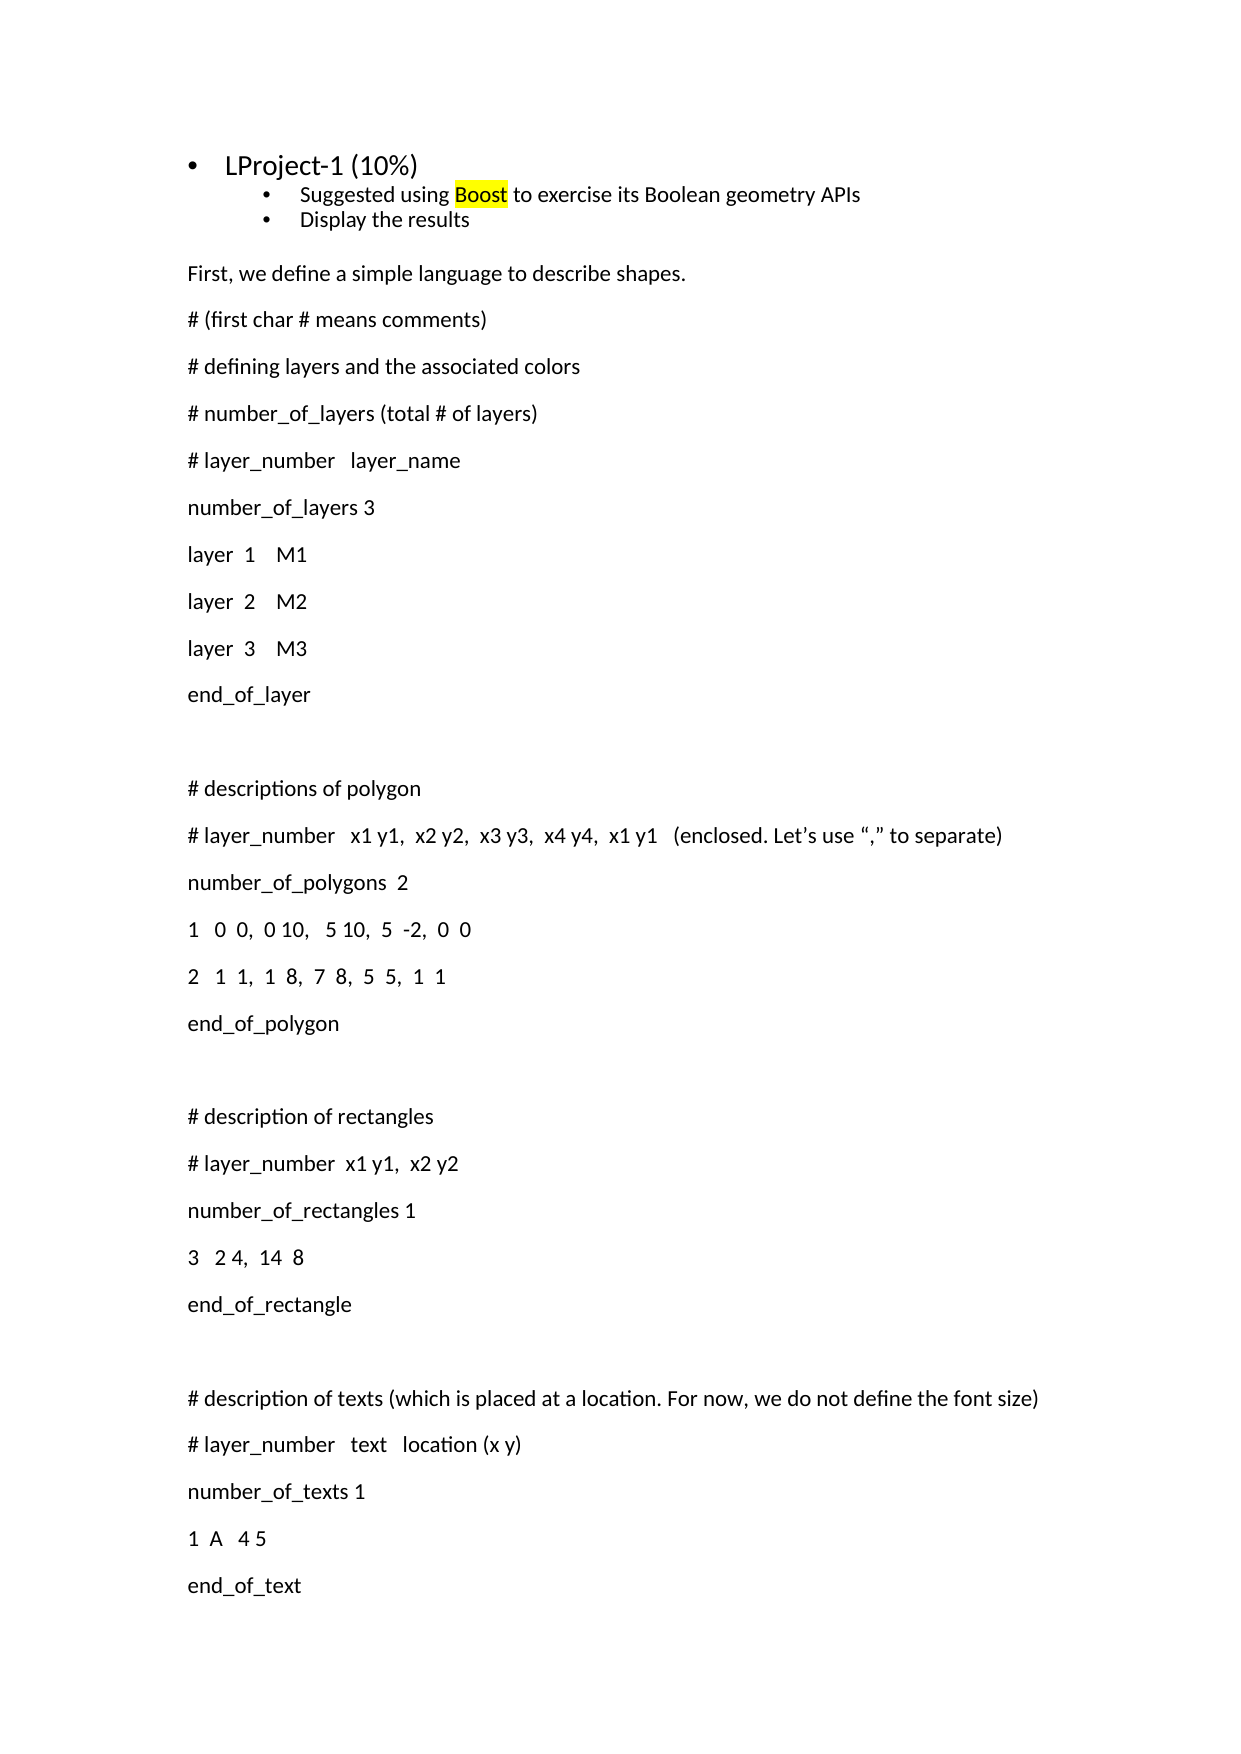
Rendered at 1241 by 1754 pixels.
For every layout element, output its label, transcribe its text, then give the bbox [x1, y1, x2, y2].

text # (first char # means comments) [187, 306, 1053, 334]
text layer 3 M3 [187, 634, 1053, 662]
text # layer_number text location (x y) [187, 1431, 1053, 1459]
text 1 A 4 5 [187, 1524, 1053, 1552]
text # layer_number x1 y1, x2 y2 [187, 1149, 1053, 1177]
list LProject-1 (10%) [187, 150, 1053, 182]
list Suggested using Boost to exercise its Boolean geometry APIs [262, 182, 455, 207]
text layer 2 M2 [187, 587, 1053, 615]
text # defining layers and the associated colors [187, 352, 1053, 381]
text end_of_polygon [187, 1009, 1053, 1037]
text 2 1 1, 1 8, 7 8, 5 5, 1 1 [187, 962, 1053, 990]
text number_of_rectangles 1 [187, 1196, 1053, 1224]
text end_of_layer [187, 681, 1053, 709]
text # description of rectangles [187, 1102, 1053, 1131]
text # number_of_layers (total # of layers) [187, 399, 1053, 427]
text # descriptions of polygon [187, 774, 1053, 802]
text # layer_number x1 y1, x2 y2, x3 y3, x4 y4, x1 y1 (enclosed. Let’s use “,” to separate) [187, 821, 1053, 849]
text # layer_number layer_name [187, 446, 1053, 474]
text layer 1 M1 [187, 540, 1053, 568]
list Display the results [262, 207, 1053, 232]
text First, we define a simple language to describe shapes. [187, 259, 1053, 287]
text end_of_rectangle [187, 1290, 1053, 1318]
list Suggested using Boost to exercise its Boolean geometry APIs [508, 182, 1053, 207]
text 3 2 4, 14 8 [187, 1243, 1053, 1271]
text end_of_text [187, 1571, 1053, 1599]
text number_of_layers 3 [187, 493, 1053, 521]
text 1 0 0, 0 10, 5 10, 5 -2, 0 0 [187, 915, 1053, 943]
text number_of_texts 1 [187, 1477, 1053, 1506]
text # description of texts (which is placed at a location. For now, we do not define the font size) [187, 1384, 1053, 1412]
text number_of_polygons 2 [187, 868, 1053, 896]
